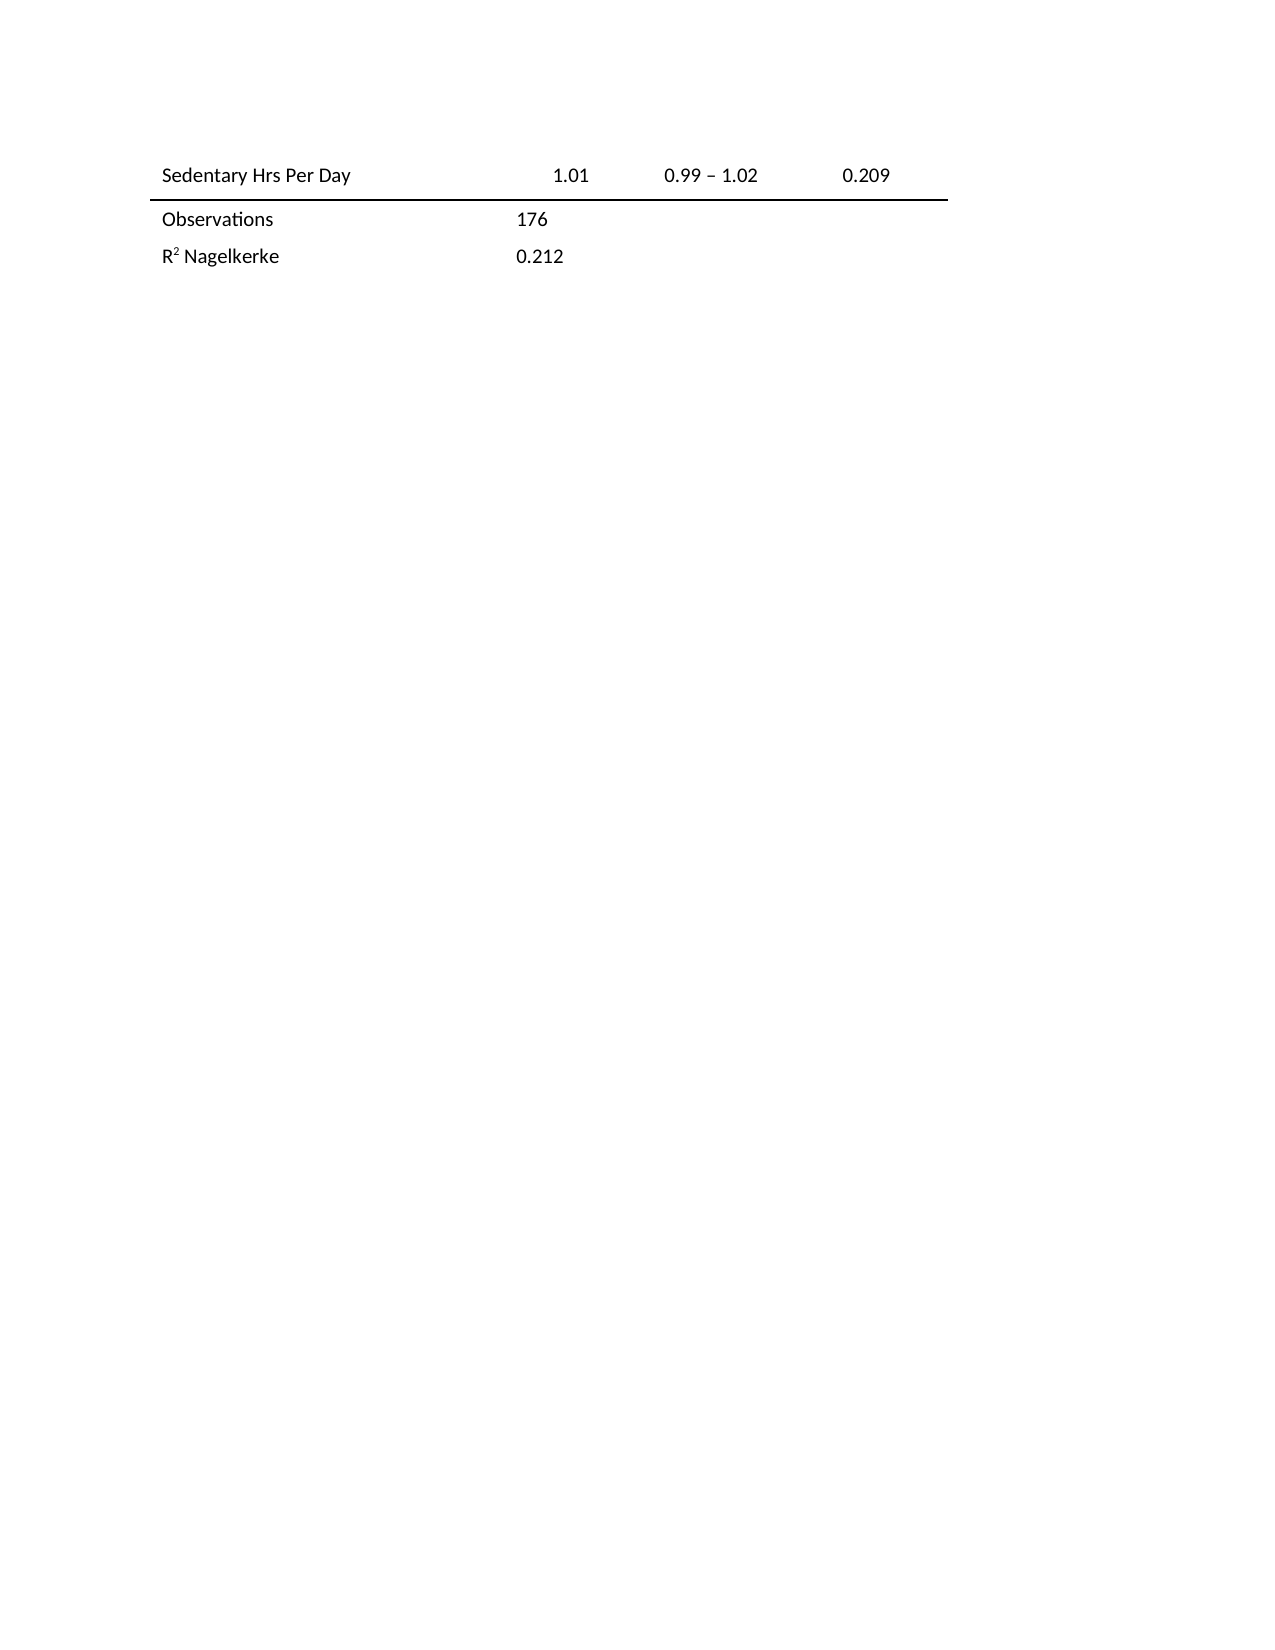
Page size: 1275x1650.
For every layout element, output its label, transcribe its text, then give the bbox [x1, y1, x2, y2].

table_cell Sedentary Hrs Per Day [150, 150, 504, 199]
table_cell 1.01 [504, 150, 637, 199]
table_cell R2 Nagelkerke [150, 238, 504, 275]
table_cell 0.212 [504, 238, 947, 275]
table_cell Observations [150, 201, 504, 238]
table_cell 0.99 – 1.02 [637, 150, 785, 199]
table_cell 0.209 [785, 150, 947, 199]
table_cell 176 [504, 201, 947, 238]
